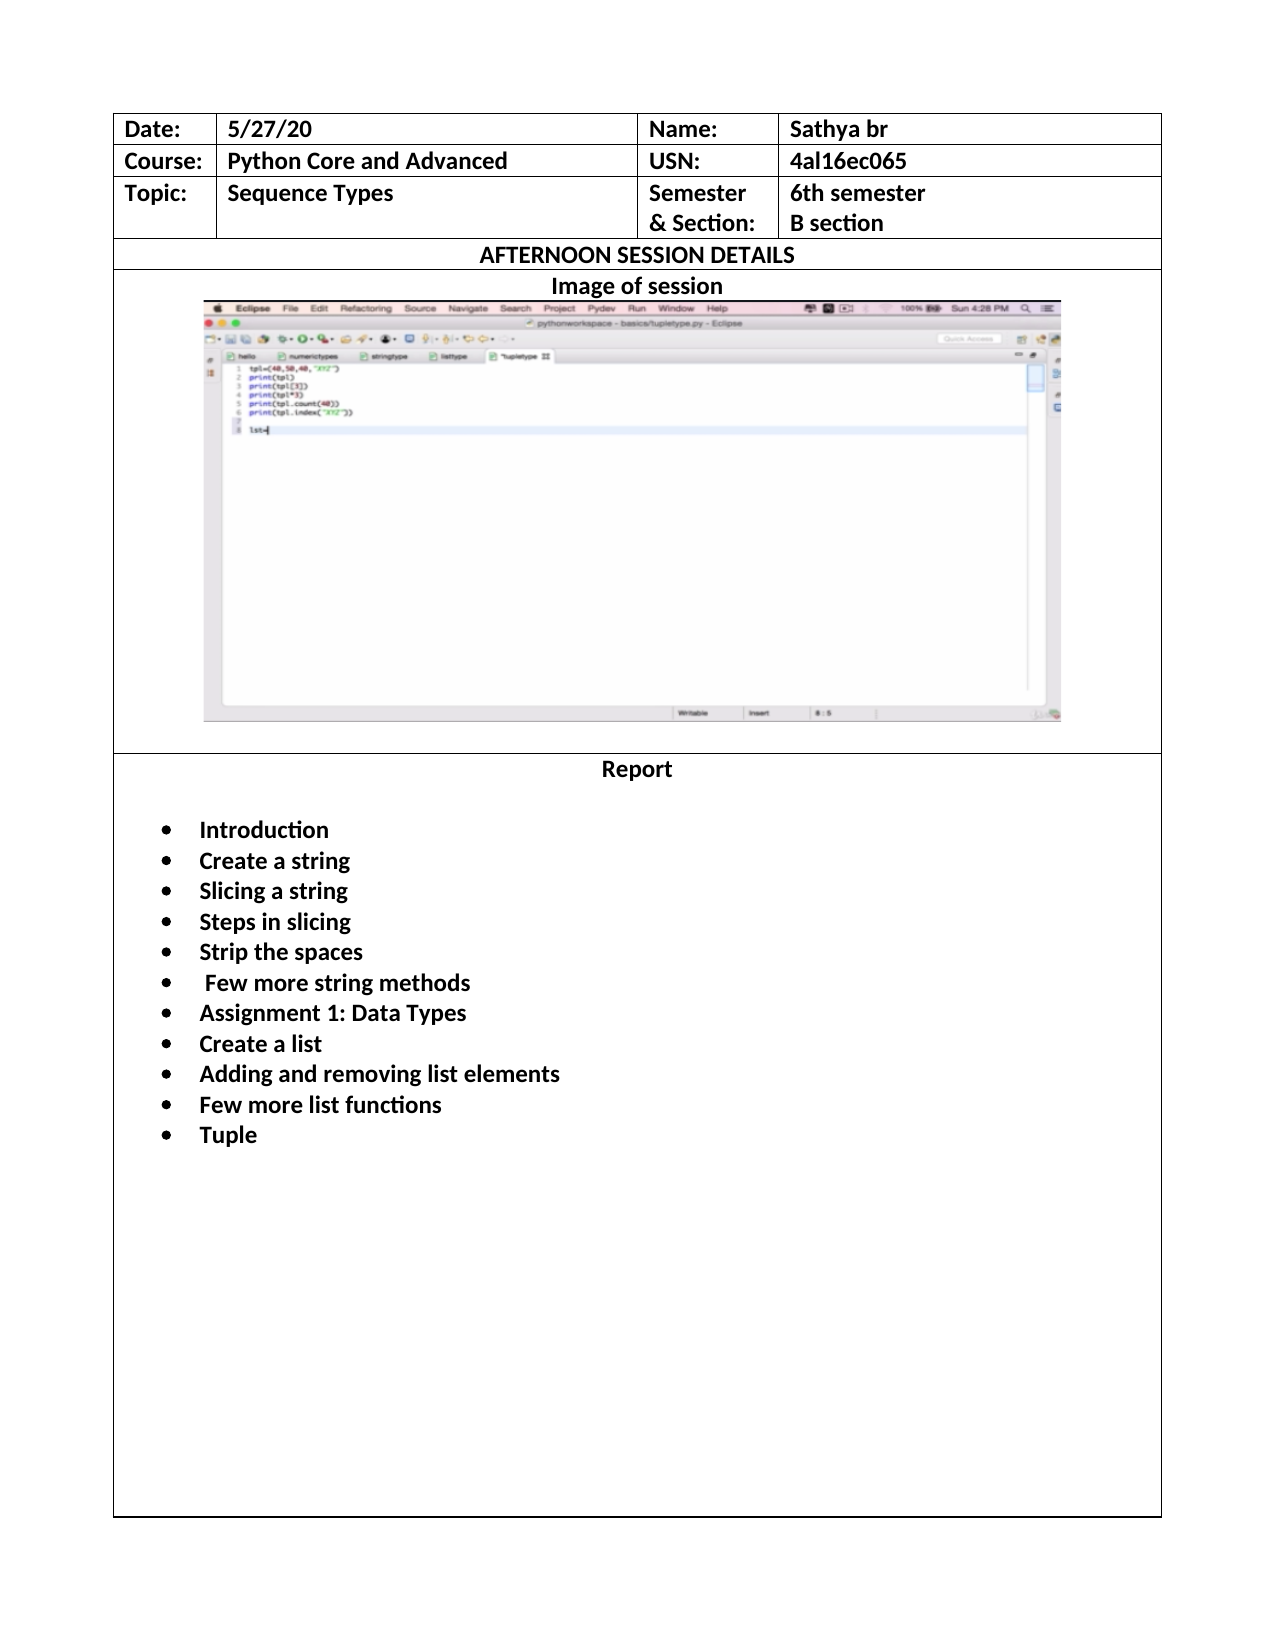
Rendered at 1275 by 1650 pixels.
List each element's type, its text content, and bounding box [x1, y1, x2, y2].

table_cell 4al16ec065 [779, 145, 1161, 176]
table_cell Date: [114, 114, 216, 144]
table_cell AFTERNOON SESSION DETAILS [114, 239, 1161, 269]
table_cell Python Core and Advanced [217, 145, 637, 176]
table_cell USN: [638, 145, 778, 176]
table_cell Topic: [114, 177, 216, 238]
table_cell Sathya br [779, 114, 1161, 144]
table_cell 5/27/20 [217, 114, 637, 144]
table_cell Semester & Section: [638, 177, 778, 238]
table_cell 6th semester B section [779, 177, 1161, 238]
table_cell Name: [638, 114, 778, 144]
picture [203, 300, 1062, 722]
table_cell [114, 754, 1161, 1516]
table_cell Image of session [114, 270, 1161, 752]
table_cell Course: [114, 145, 216, 176]
table_cell Sequence Types [217, 177, 637, 238]
